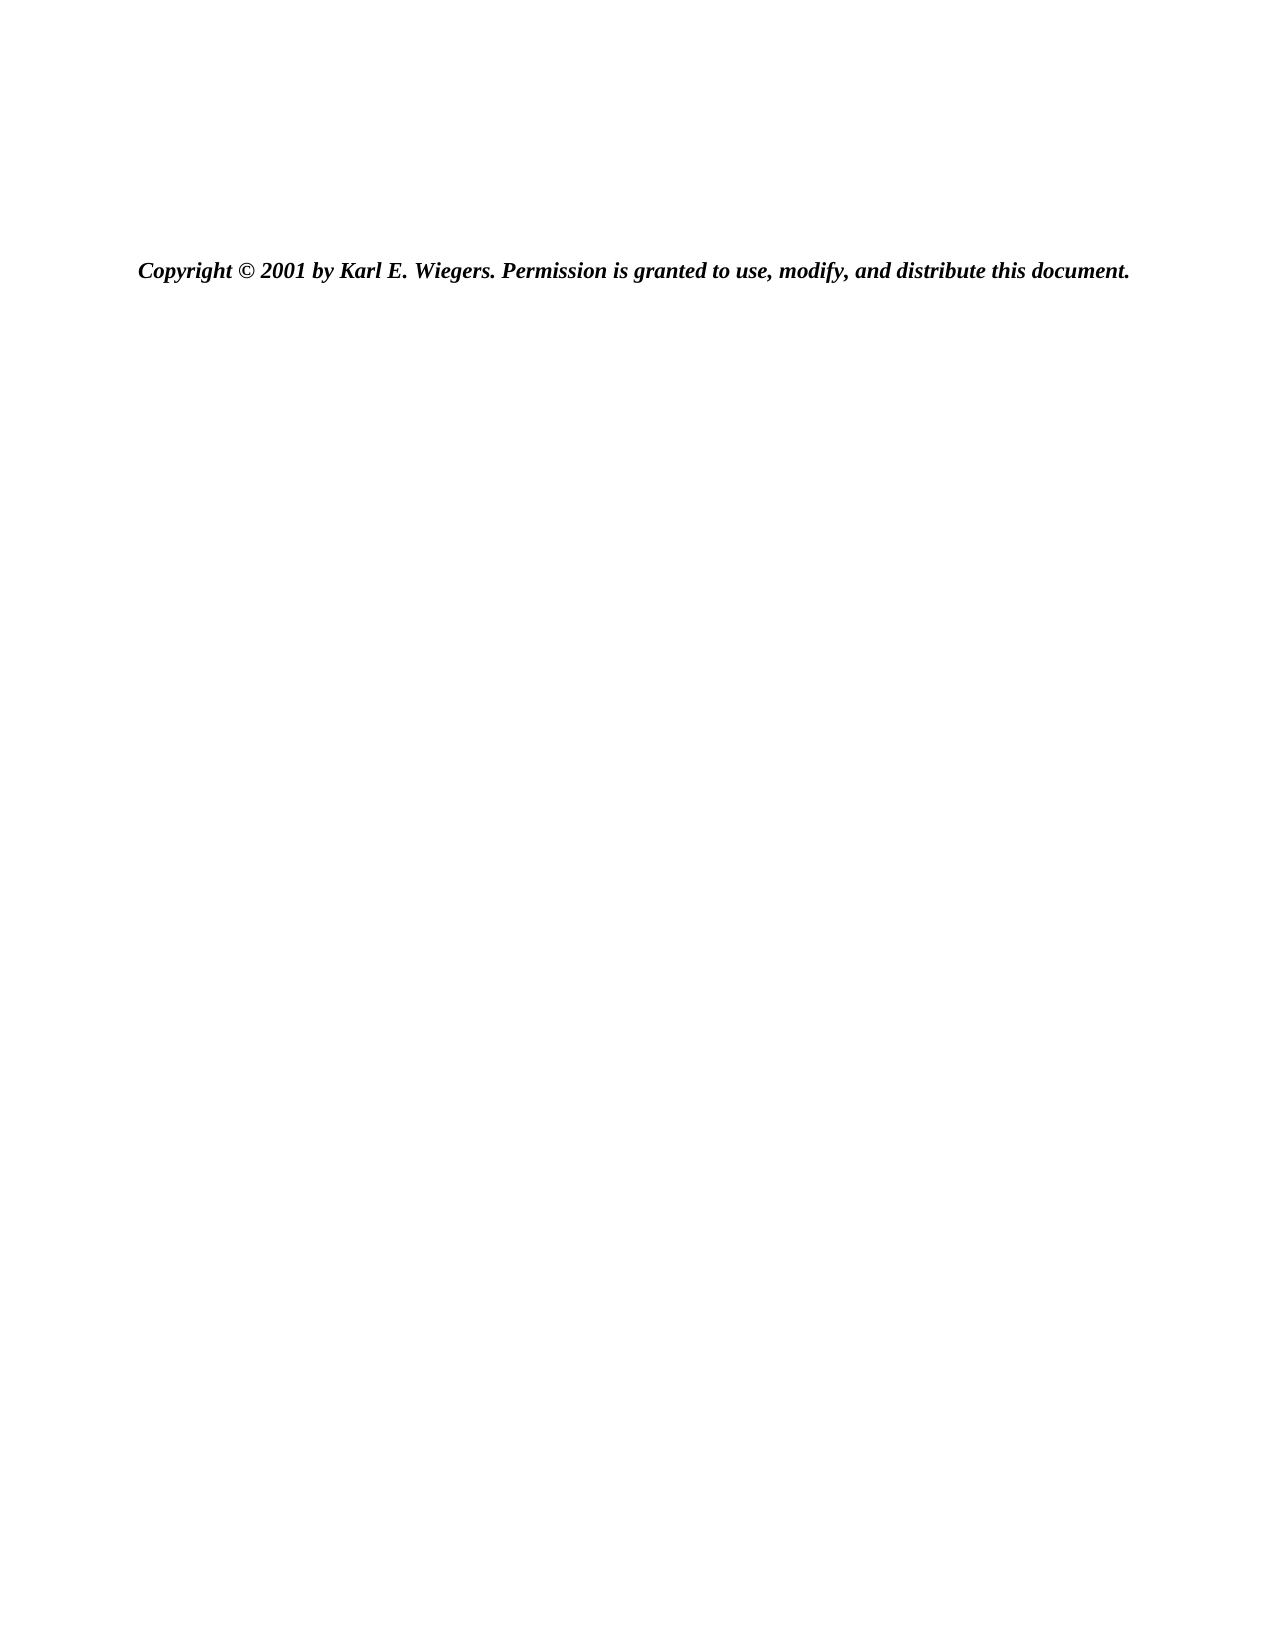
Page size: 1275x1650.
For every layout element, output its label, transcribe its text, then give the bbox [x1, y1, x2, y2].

text Copyright © 2001 by Karl E. Wiegers. Permission is granted to use, modify, and distribute this document. [120, 257, 1133, 284]
